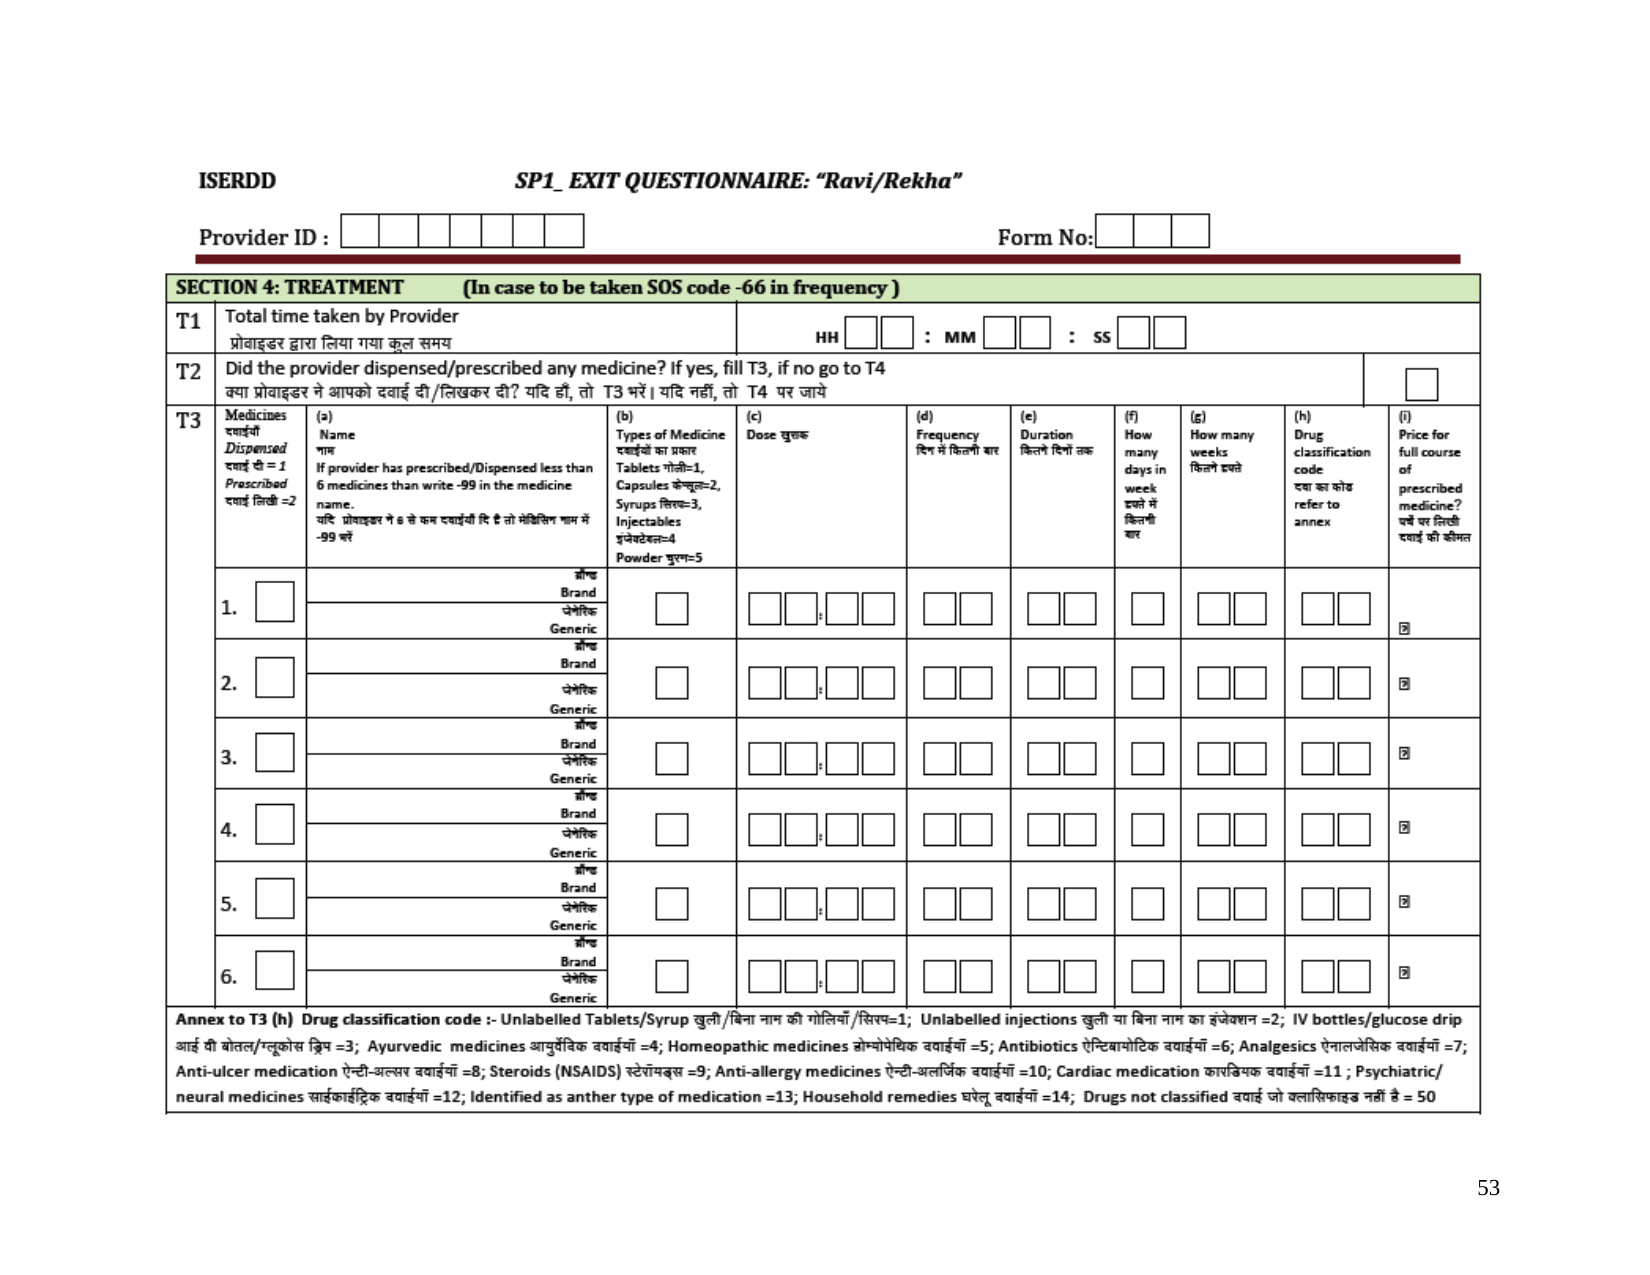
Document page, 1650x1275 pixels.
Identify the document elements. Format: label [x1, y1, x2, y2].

picture [150, 150, 1516, 1125]
